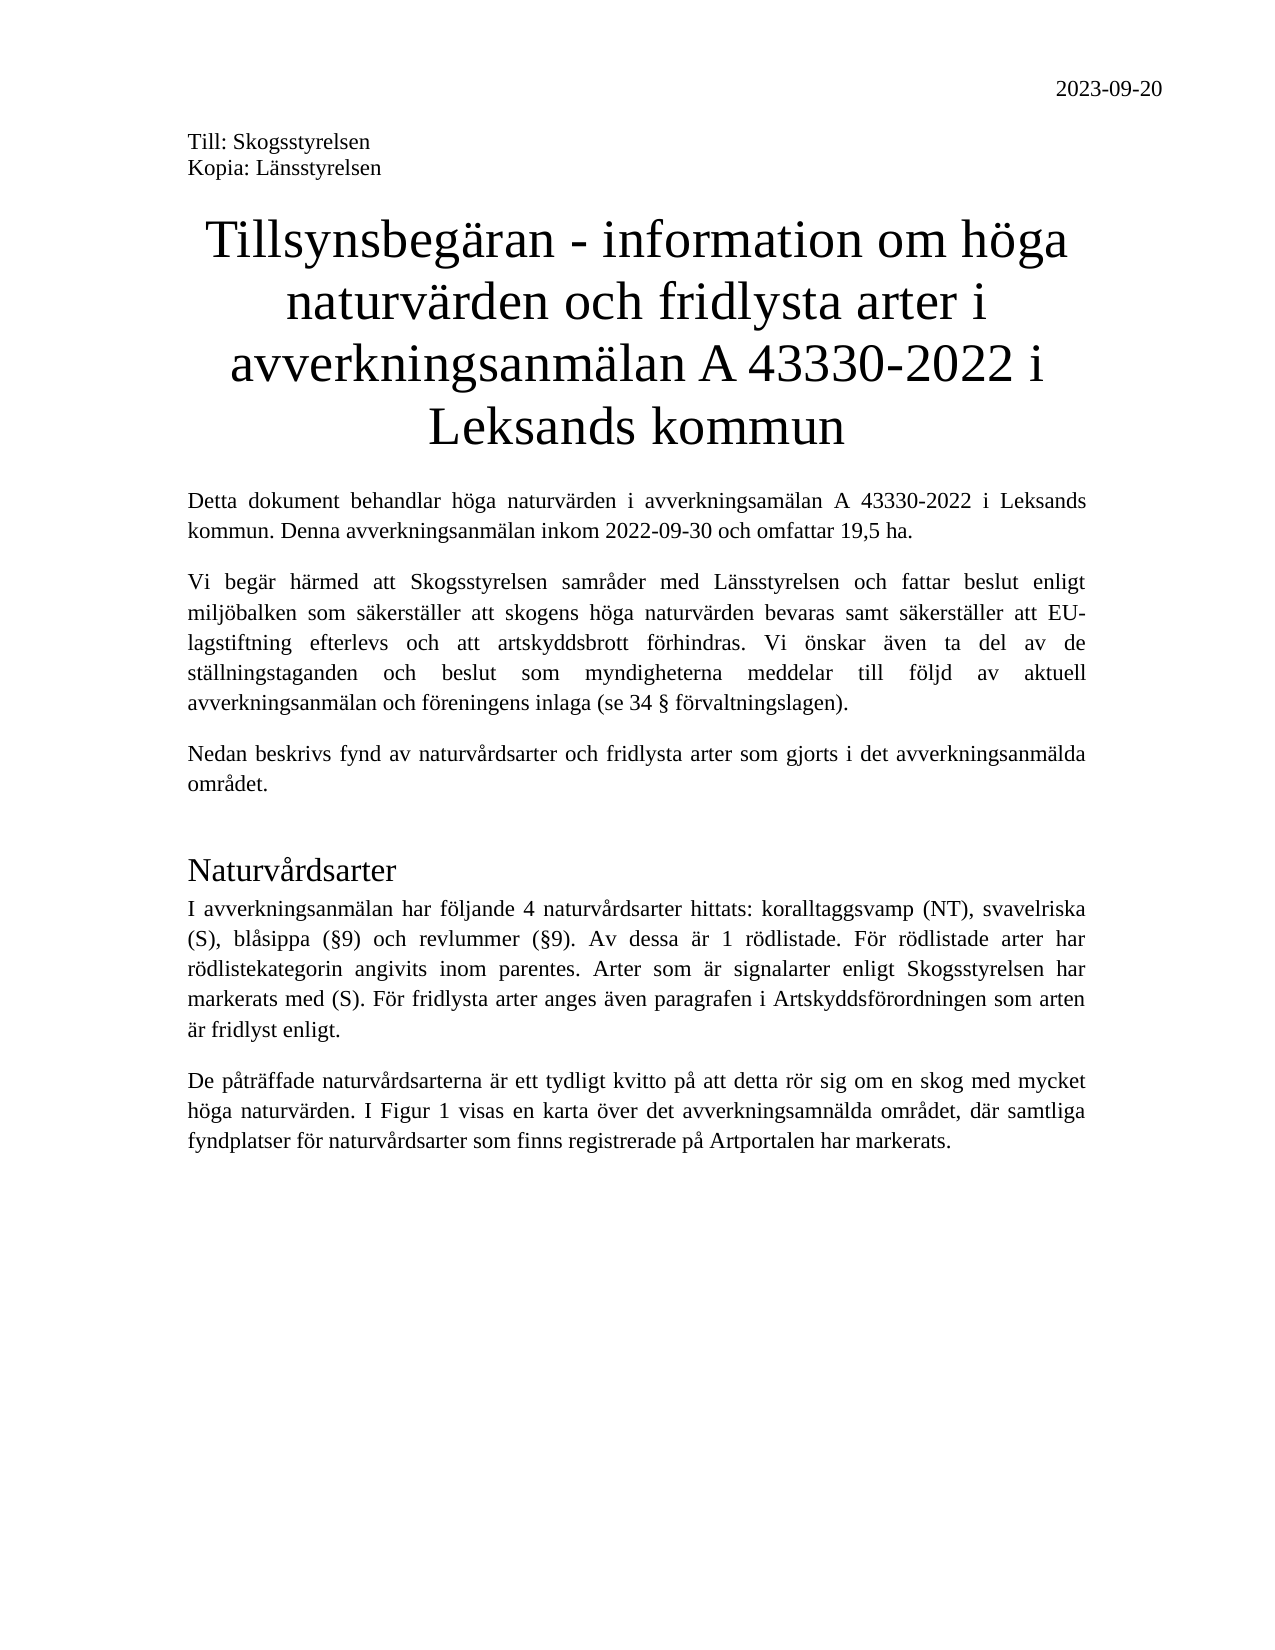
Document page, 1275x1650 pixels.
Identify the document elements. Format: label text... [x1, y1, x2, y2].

text De påträffade naturvårdsarterna är ett tydligt kvitto på att detta rör sig om en skog med mycket höga naturvärden. I Figur 1 visas en karta över det avverkningsamnälda området, där samtliga fyndplatser för naturvårdsarter som finns registrerade på Artportalen har markerats. [187, 1067, 1087, 1153]
text Detta dokument behandlar höga naturvärden i avverkningsamälan A 43330-2022 i Leksands kommun. Denna avverkningsanmälan inkom 2022-09-30 och omfattar 19,5 ha. [187, 487, 1087, 544]
text Nedan beskrivs fynd av naturvårdsarter och fridlysta arter som gjorts i det avverkningsanmälda området. [187, 740, 1087, 797]
text I avverkningsanmälan har följande 4 naturvårdsarter hittats: koralltaggsvamp (NT), svavelriska (S), blåsippa (§9) och revlummer (§9). Av dessa är 1 rödlistade. För rödlistade arter har rödlistekategorin angivits inom parentes. Arter som är signalarter enligt Skogsstyrelsen har markerats med (S). För fridlysta arter anges även paragrafen i Artskyddsförordningen som arten är fridlyst enligt. [187, 895, 1087, 1042]
text Vi begär härmed att Skogsstyrelsen samråder med Länsstyrelsen och fattar beslut enligt miljöbalken som säkerställer att skogens höga naturvärden bevaras samt säkerställer att EU-lagstiftning efterlevs och att artskyddsbrott förhindras. Vi önskar även ta del av de ställningstaganden och beslut som myndigheterna meddelar till följd av aktuell avverkningsanmälan och föreningens inlaga (se 34 § förvaltningslagen). [187, 568, 1087, 716]
subtitle Naturvårdsarter [187, 851, 1087, 889]
title Tillsynsbegäran - information om höga naturvärden och fridlysta arter i avverkningsanmälan A 43330-2022 i Leksands kommun [187, 207, 1087, 456]
